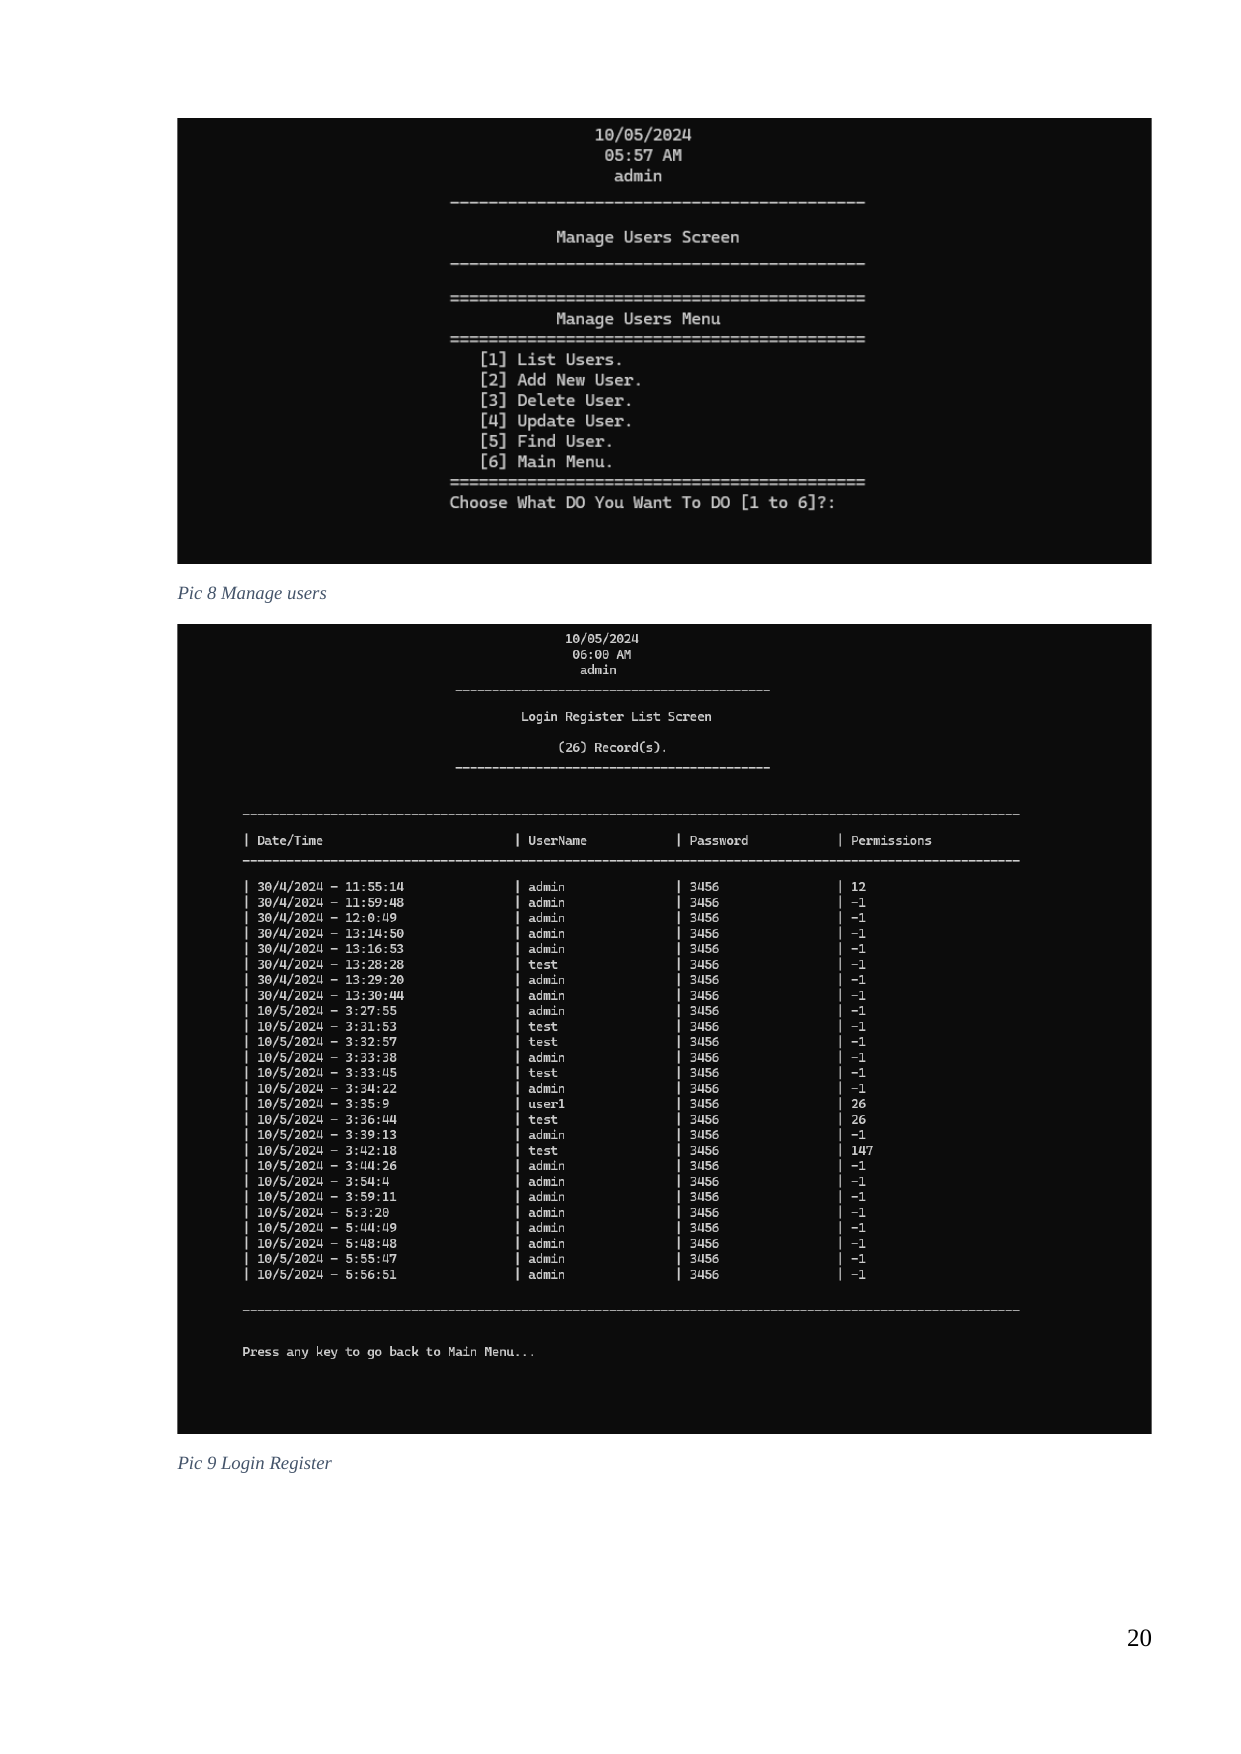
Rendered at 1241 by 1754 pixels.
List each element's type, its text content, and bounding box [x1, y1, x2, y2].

picture [177, 624, 1152, 1434]
text Pic 8 Manage users [177, 582, 1152, 604]
picture [177, 118, 1152, 564]
text Pic 9 Login Register [177, 1452, 1152, 1474]
